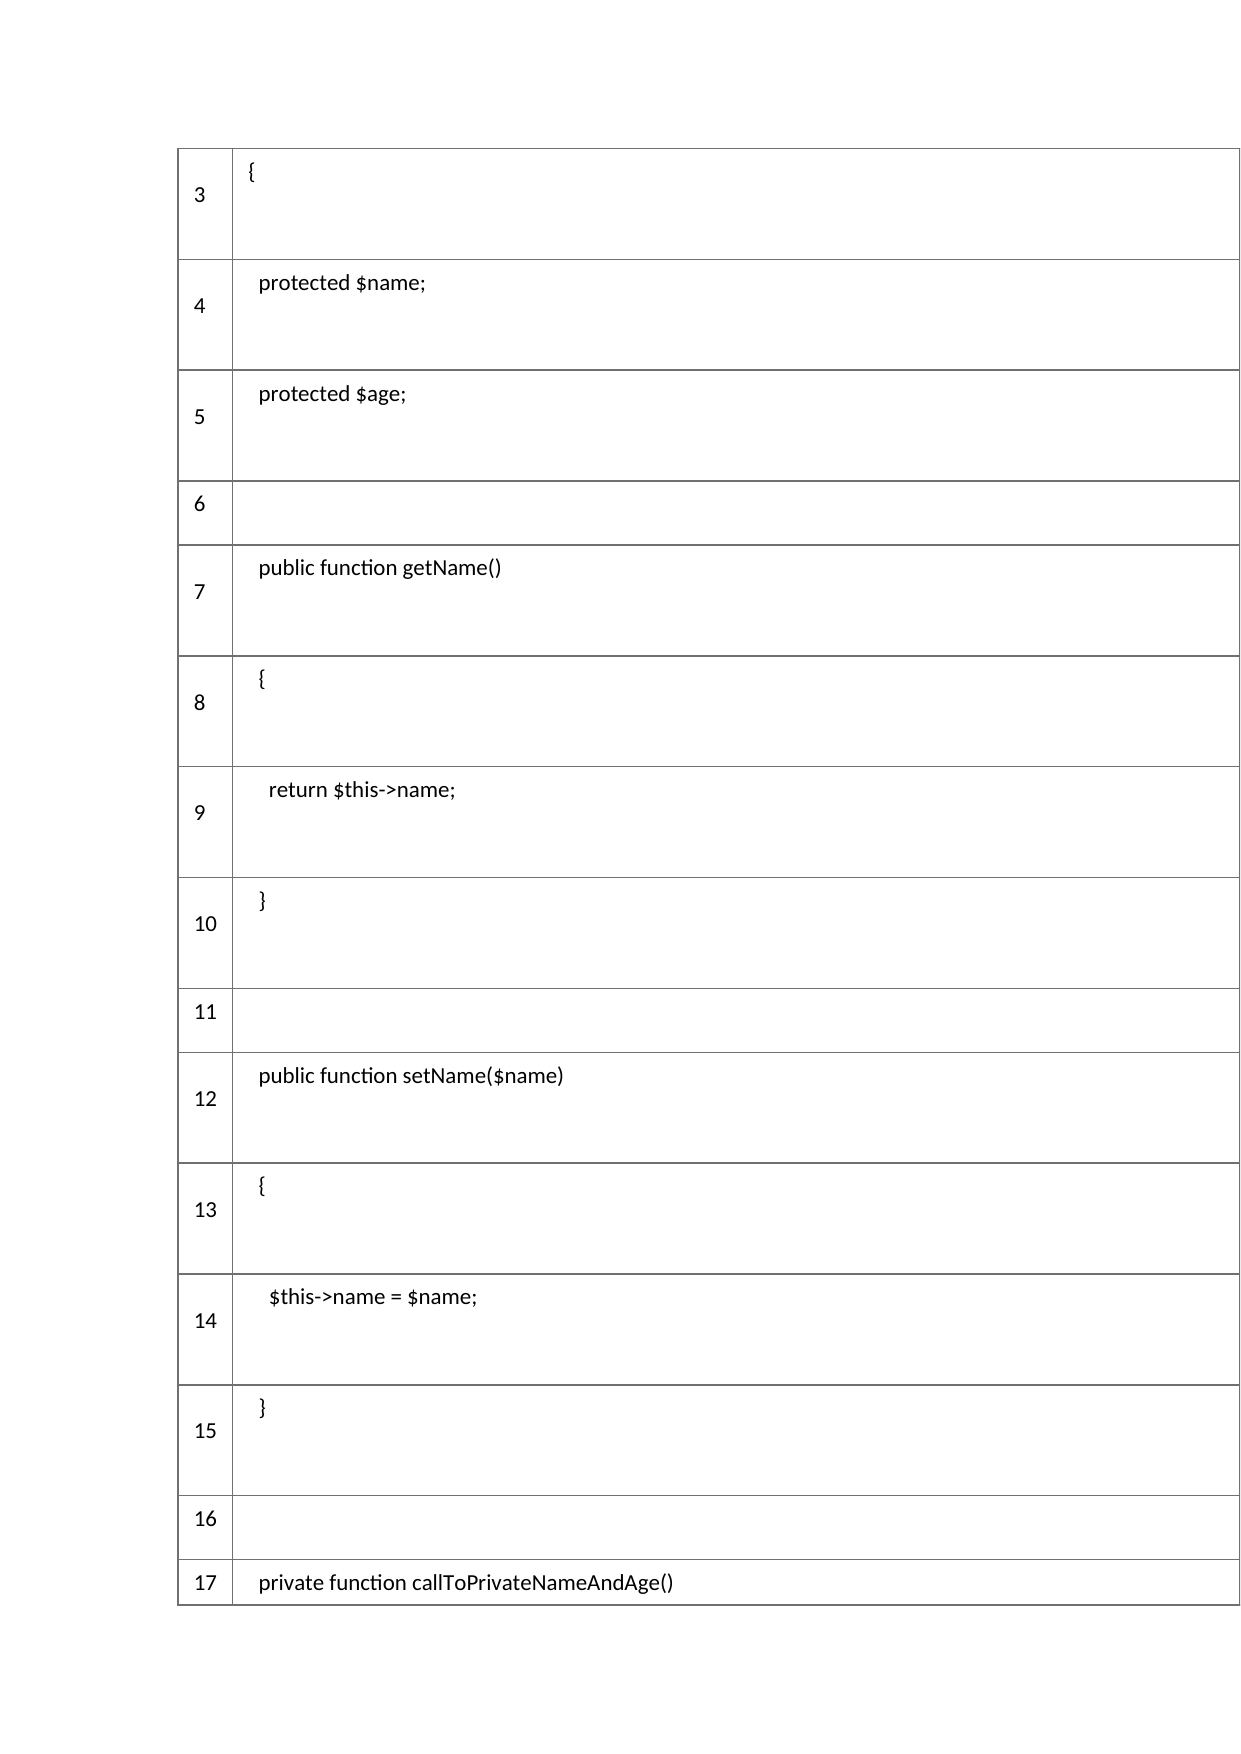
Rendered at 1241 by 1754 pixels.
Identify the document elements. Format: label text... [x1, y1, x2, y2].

table_cell [233, 989, 1239, 1051]
table_cell 9 [179, 767, 232, 877]
table_cell 4 [179, 260, 232, 369]
table_cell 17 [179, 1560, 232, 1604]
table_cell 5 [179, 371, 232, 480]
table_cell 16 [179, 1496, 232, 1559]
table_cell $this->name = $name; [233, 1275, 1239, 1384]
table_cell { [233, 149, 1239, 258]
table_cell } [233, 878, 1239, 987]
table_cell 10 [179, 878, 232, 987]
table_cell 11 [179, 989, 232, 1051]
table_cell public function setName($name) [233, 1053, 1239, 1162]
table_cell 6 [179, 482, 232, 544]
table_cell 15 [179, 1386, 232, 1495]
table_cell { [233, 657, 1239, 766]
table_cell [233, 1560, 1239, 1604]
table_cell protected $name; [233, 260, 1239, 369]
table_cell 7 [179, 546, 232, 655]
table_cell [233, 1496, 1239, 1559]
table_cell 12 [179, 1053, 232, 1162]
table_cell 13 [179, 1164, 232, 1273]
table_cell 14 [179, 1275, 232, 1384]
table_cell 8 [179, 657, 232, 766]
table_cell { [233, 1164, 1239, 1273]
table_cell 3 [179, 149, 232, 258]
table_cell } [233, 1386, 1239, 1495]
table_cell public function getName() [233, 546, 1239, 655]
table_cell protected $age; [233, 371, 1239, 480]
table_cell [233, 482, 1239, 544]
table_cell return $this->name; [233, 767, 1239, 877]
